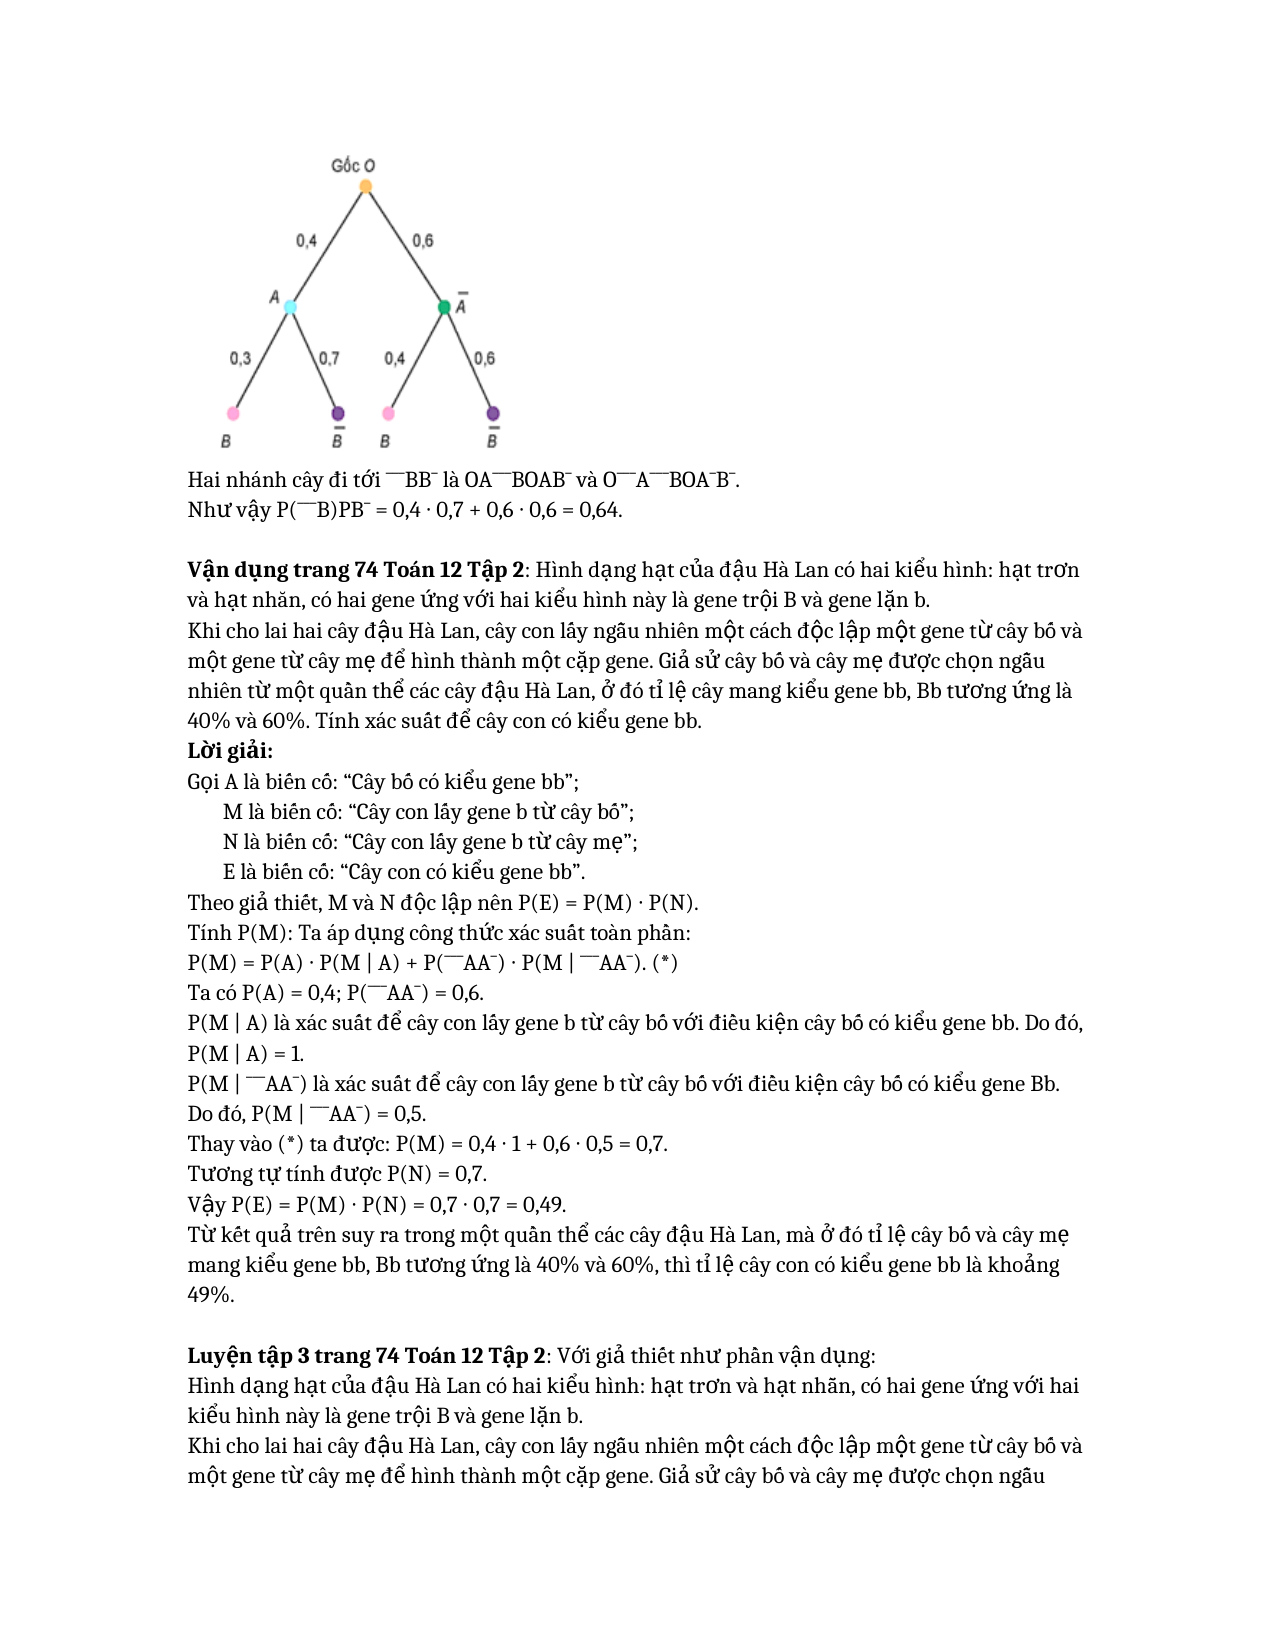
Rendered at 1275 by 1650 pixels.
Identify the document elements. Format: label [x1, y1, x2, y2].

text [187, 150, 1087, 1489]
picture [206, 150, 519, 463]
